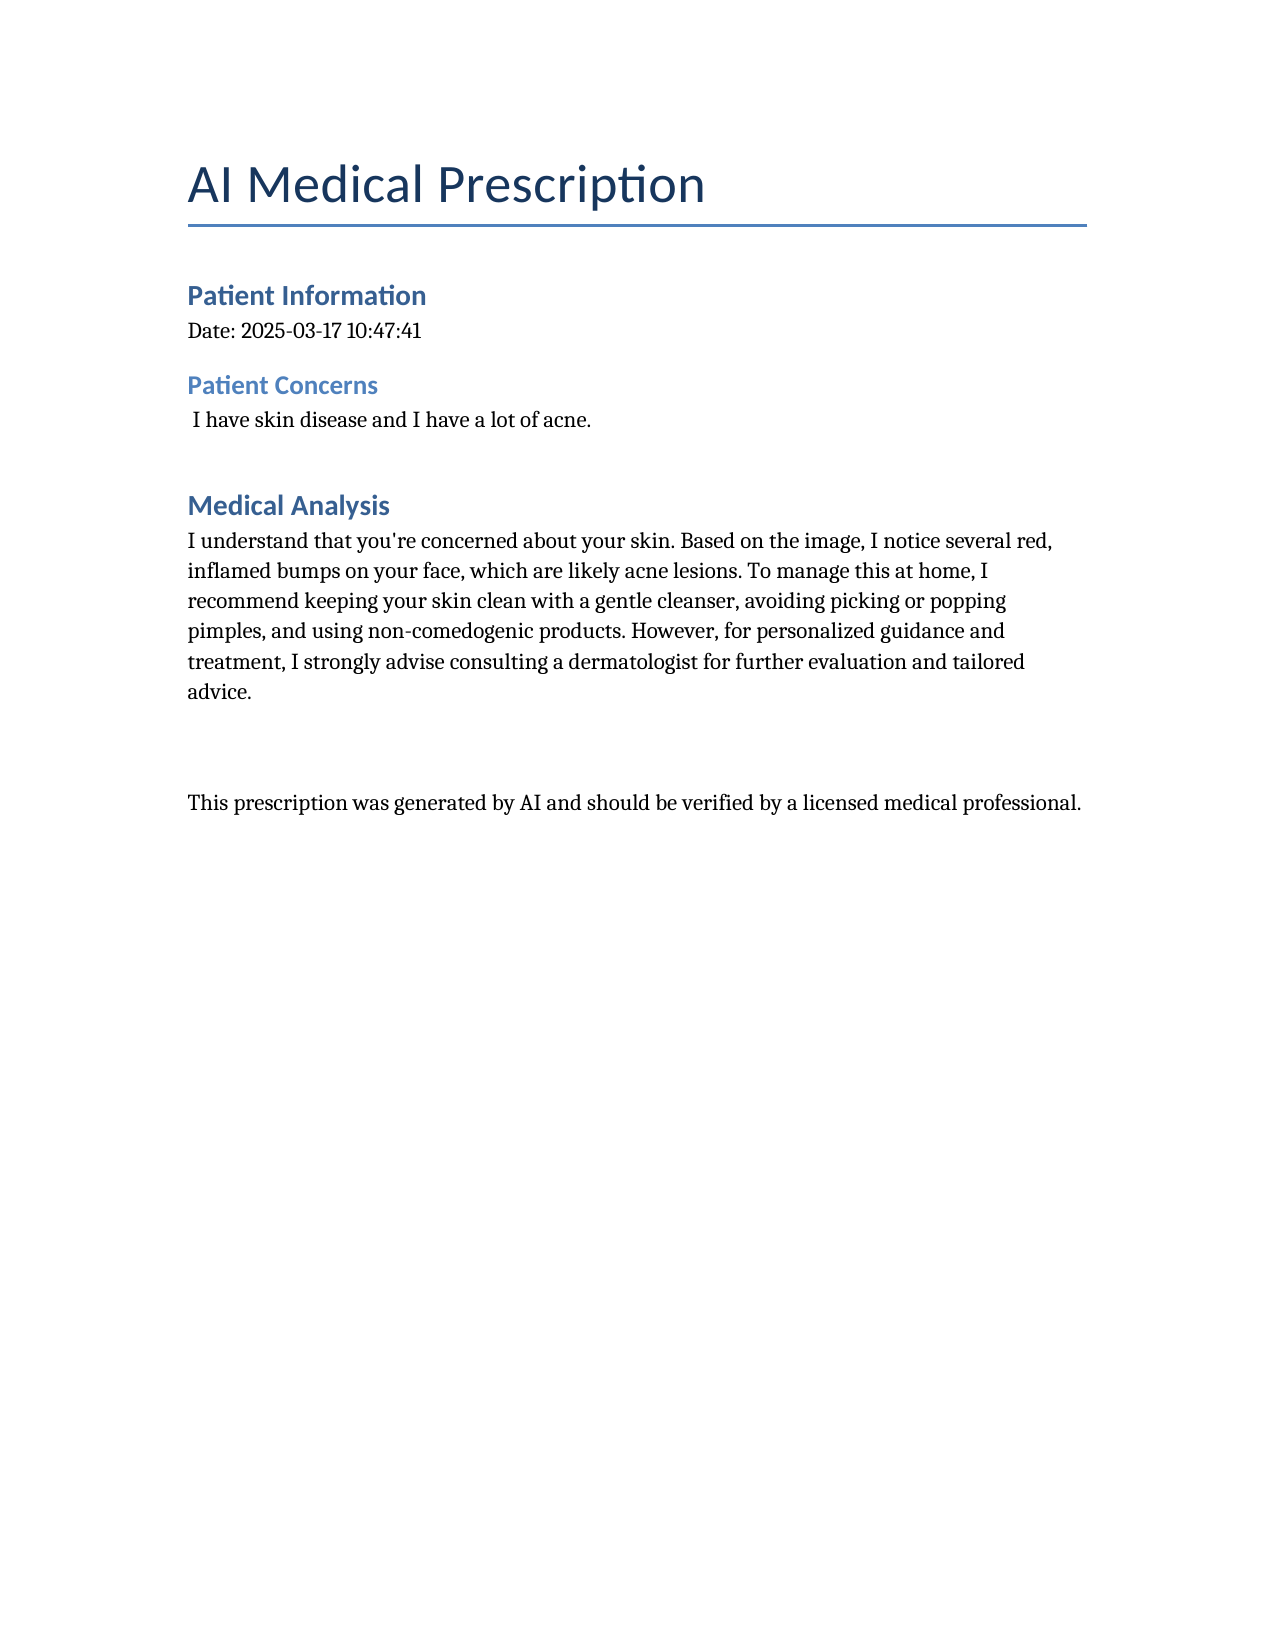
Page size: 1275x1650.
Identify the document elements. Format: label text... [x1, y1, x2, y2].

text This prescription was generated by AI and should be verified by a licensed medical professional. [187, 730, 1087, 816]
title AI Medical Prescription [187, 150, 1087, 227]
subtitle Medical Analysis [187, 487, 1087, 522]
text I have skin disease and I have a lot of acne. [187, 406, 1087, 433]
text Date: 2025-03-17 10:47:41 [187, 317, 1087, 344]
subtitle Patient Information [187, 277, 1087, 312]
subtitle Patient Concerns [187, 368, 1087, 402]
text I understand that you're concerned about your skin. Based on the image, I notice several red, inflamed bumps on your face, which are likely acne lesions. To manage this at home, I recommend keeping your skin clean with a gentle cleanser, avoiding picking or popping pimples, and using non-comedogenic products. However, for personalized guidance and treatment, I strongly advise consulting a dermatologist for further evaluation and tailored advice. [187, 528, 1087, 705]
